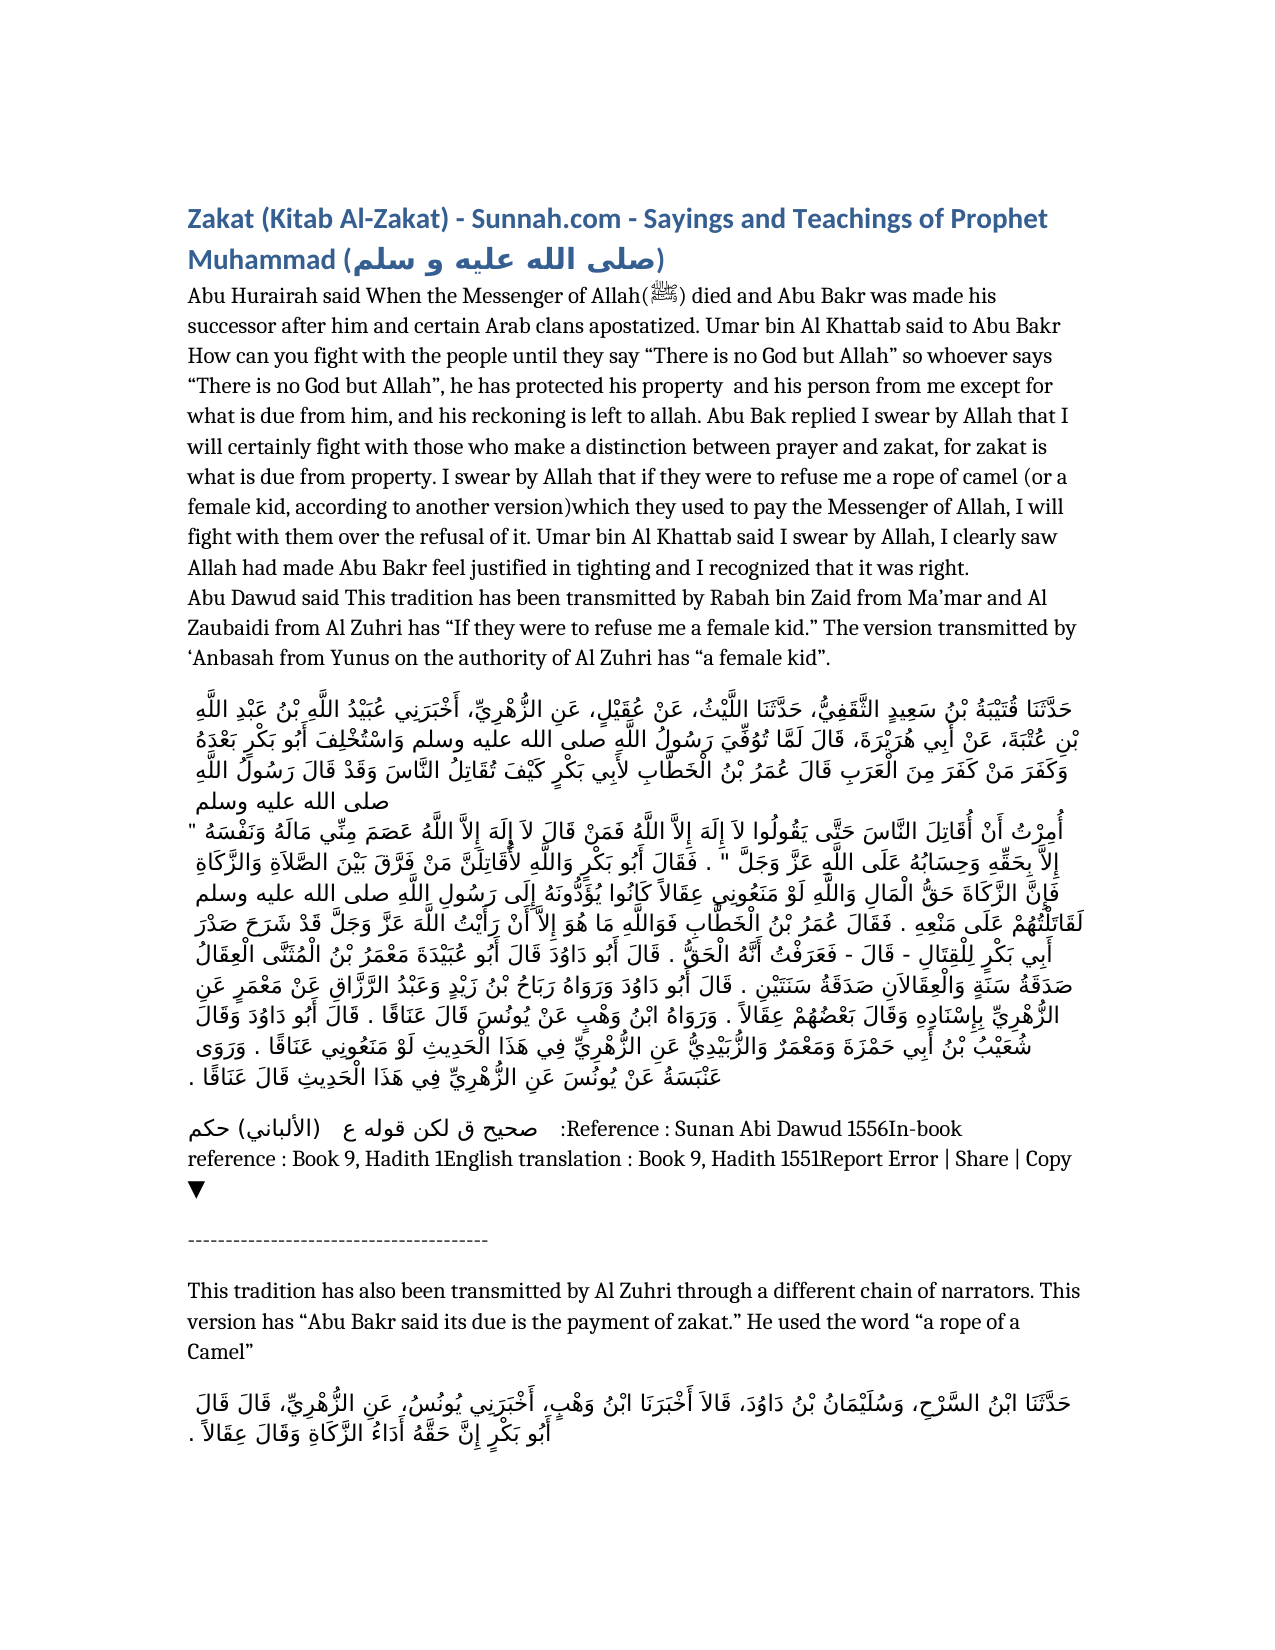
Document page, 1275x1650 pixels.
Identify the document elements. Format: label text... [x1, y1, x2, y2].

subtitle Zakat (Kitab Al-Zakat) - Sunnah.com - Sayings and Teachings of Prophet Muhammad (صلى الله عليه و سلم) [187, 200, 1087, 277]
text حَدَّثَنَا ابْنُ السَّرْحِ، وَسُلَيْمَانُ بْنُ دَاوُدَ، قَالاَ أَخْبَرَنَا ابْنُ وَهْبٍ، أَخْبَرَنِي يُونُسُ، عَنِ الزُّهْرِيِّ، قَالَ قَالَ أَبُو بَكْرٍ إِنَّ حَقَّهُ أَدَاءُ الزَّكَاةِ وَقَالَ عِقَالاً ‏.‏ [187, 1390, 1087, 1447]
text حَدَّثَنَا قُتَيْبَةُ بْنُ سَعِيدٍ الثَّقَفِيُّ، حَدَّثَنَا اللَّيْثُ، عَنْ عُقَيْلٍ، عَنِ الزُّهْرِيِّ، أَخْبَرَنِي عُبَيْدُ اللَّهِ بْنُ عَبْدِ اللَّهِ بْنِ عُتْبَةَ، عَنْ أَبِي هُرَيْرَةَ، قَالَ لَمَّا تُوُفِّيَ رَسُولُ اللَّهِ صلى الله عليه وسلم وَاسْتُخْلِفَ أَبُو بَكْرٍ بَعْدَهُ وَكَفَرَ مَنْ كَفَرَ مِنَ الْعَرَبِ قَالَ عُمَرُ بْنُ الْخَطَّابِ لأَبِي بَكْرٍ كَيْفَ تُقَاتِلُ النَّاسَ وَقَدْ قَالَ رَسُولُ اللَّهِ صلى الله عليه وسلم ‏ "‏ أُمِرْتُ أَنْ أُقَاتِلَ النَّاسَ حَتَّى يَقُولُوا لاَ إِلَهَ إِلاَّ اللَّهُ فَمَنْ قَالَ لاَ إِلَهَ إِلاَّ اللَّهُ عَصَمَ مِنِّي مَالَهُ وَنَفْسَهُ إِلاَّ بِحَقِّهِ وَحِسَابُهُ عَلَى اللَّهِ عَزَّ وَجَلَّ ‏"‏ ‏.‏ فَقَالَ أَبُو بَكْرٍ وَاللَّهِ لأُقَاتِلَنَّ مَنْ فَرَّقَ بَيْنَ الصَّلاَةِ وَالزَّكَاةِ فَإِنَّ الزَّكَاةَ حَقُّ الْمَالِ وَاللَّهِ لَوْ مَنَعُونِي عِقَالاً كَانُوا يُؤَدُّونَهُ إِلَى رَسُولِ اللَّهِ صلى الله عليه وسلم لَقَاتَلْتُهُمْ عَلَى مَنْعِهِ ‏.‏ فَقَالَ عُمَرُ بْنُ الْخَطَّابِ فَوَاللَّهِ مَا هُوَ إِلاَّ أَنْ رَأَيْتُ اللَّهَ عَزَّ وَجَلَّ قَدْ شَرَحَ صَدْرَ أَبِي بَكْرٍ لِلْقِتَالِ - قَالَ - فَعَرَفْتُ أَنَّهُ الْحَقُّ ‏.‏ قَالَ أَبُو دَاوُدَ قَالَ أَبُو عُبَيْدَةَ مَعْمَرُ بْنُ الْمُثَنَّى الْعِقَالُ صَدَقَةُ سَنَةٍ وَالْعِقَالاَنِ صَدَقَةُ سَنَتَيْنِ ‏.‏ قَالَ أَبُو دَاوُدَ وَرَوَاهُ رَبَاحُ بْنُ زَيْدٍ وَعَبْدُ الرَّزَّاقِ عَنْ مَعْمَرٍ عَنِ الزُّهْرِيِّ بِإِسْنَادِهِ وَقَالَ بَعْضُهُمْ عِقَالاً ‏.‏ وَرَوَاهُ ابْنُ وَهْبٍ عَنْ يُونُسَ قَالَ عَنَاقًا ‏.‏ قَالَ أَبُو دَاوُدَ وَقَالَ شُعَيْبُ بْنُ أَبِي حَمْزَةَ وَمَعْمَرٌ وَالزُّبَيْدِيُّ عَنِ الزُّهْرِيِّ فِي هَذَا الْحَدِيثِ لَوْ مَنَعُونِي عَنَاقًا ‏.‏ وَرَوَى عَنْبَسَةُ عَنْ يُونُسَ عَنِ الزُّهْرِيِّ فِي هَذَا الْحَدِيثِ قَالَ عَنَاقًا ‏.‏ [187, 696, 1087, 1090]
text صحيح ق لكن قوله ع (الألباني) حكم :Reference : Sunan Abi Dawud 1556In-book reference : Book 9, Hadith 1English translation : Book 9, Hadith 1551Report Error | Share | Copy ▼ [187, 1115, 1087, 1203]
text Abu Hurairah said When the Messenger of Allah(ﷺ) died and Abu Bakr was made his successor after him and certain Arab clans apostatized. Umar bin Al Khattab said to Abu Bakr How can you fight with the people until they say “There is no God but Allah” so whoever says “There is no God but Allah”, he has protected his property and his person from me except for what is due from him, and his reckoning is left to allah. Abu Bak replied I swear by Allah that I will certainly fight with those who make a distinction between prayer and zakat, for zakat is what is due from property. I swear by Allah that if they were to refuse me a rope of camel (or a female kid, according to another version)which they used to pay the Messenger of Allah, I will fight with them over the refusal of it. Umar bin Al Khattab said I swear by Allah, I clearly saw Allah had made Abu Bakr feel justified in tighting and I recognized that it was right. Abu Dawud said This tradition has been transmitted by Rabah bin Zaid from Ma’mar and Al Zaubaidi from Al Zuhri has “If they were to refuse me a female kid.” The version transmitted by ‘Anbasah from Yunus on the authority of Al Zuhri has “a female kid”. [187, 282, 1087, 671]
text ---------------------------------------- [187, 1227, 1087, 1254]
text This tradition has also been transmitted by Al Zuhri through a different chain of narrators. This version has “Abu Bakr said its due is the payment of zakat.” He used the word “a rope of a Camel” [187, 1278, 1087, 1365]
